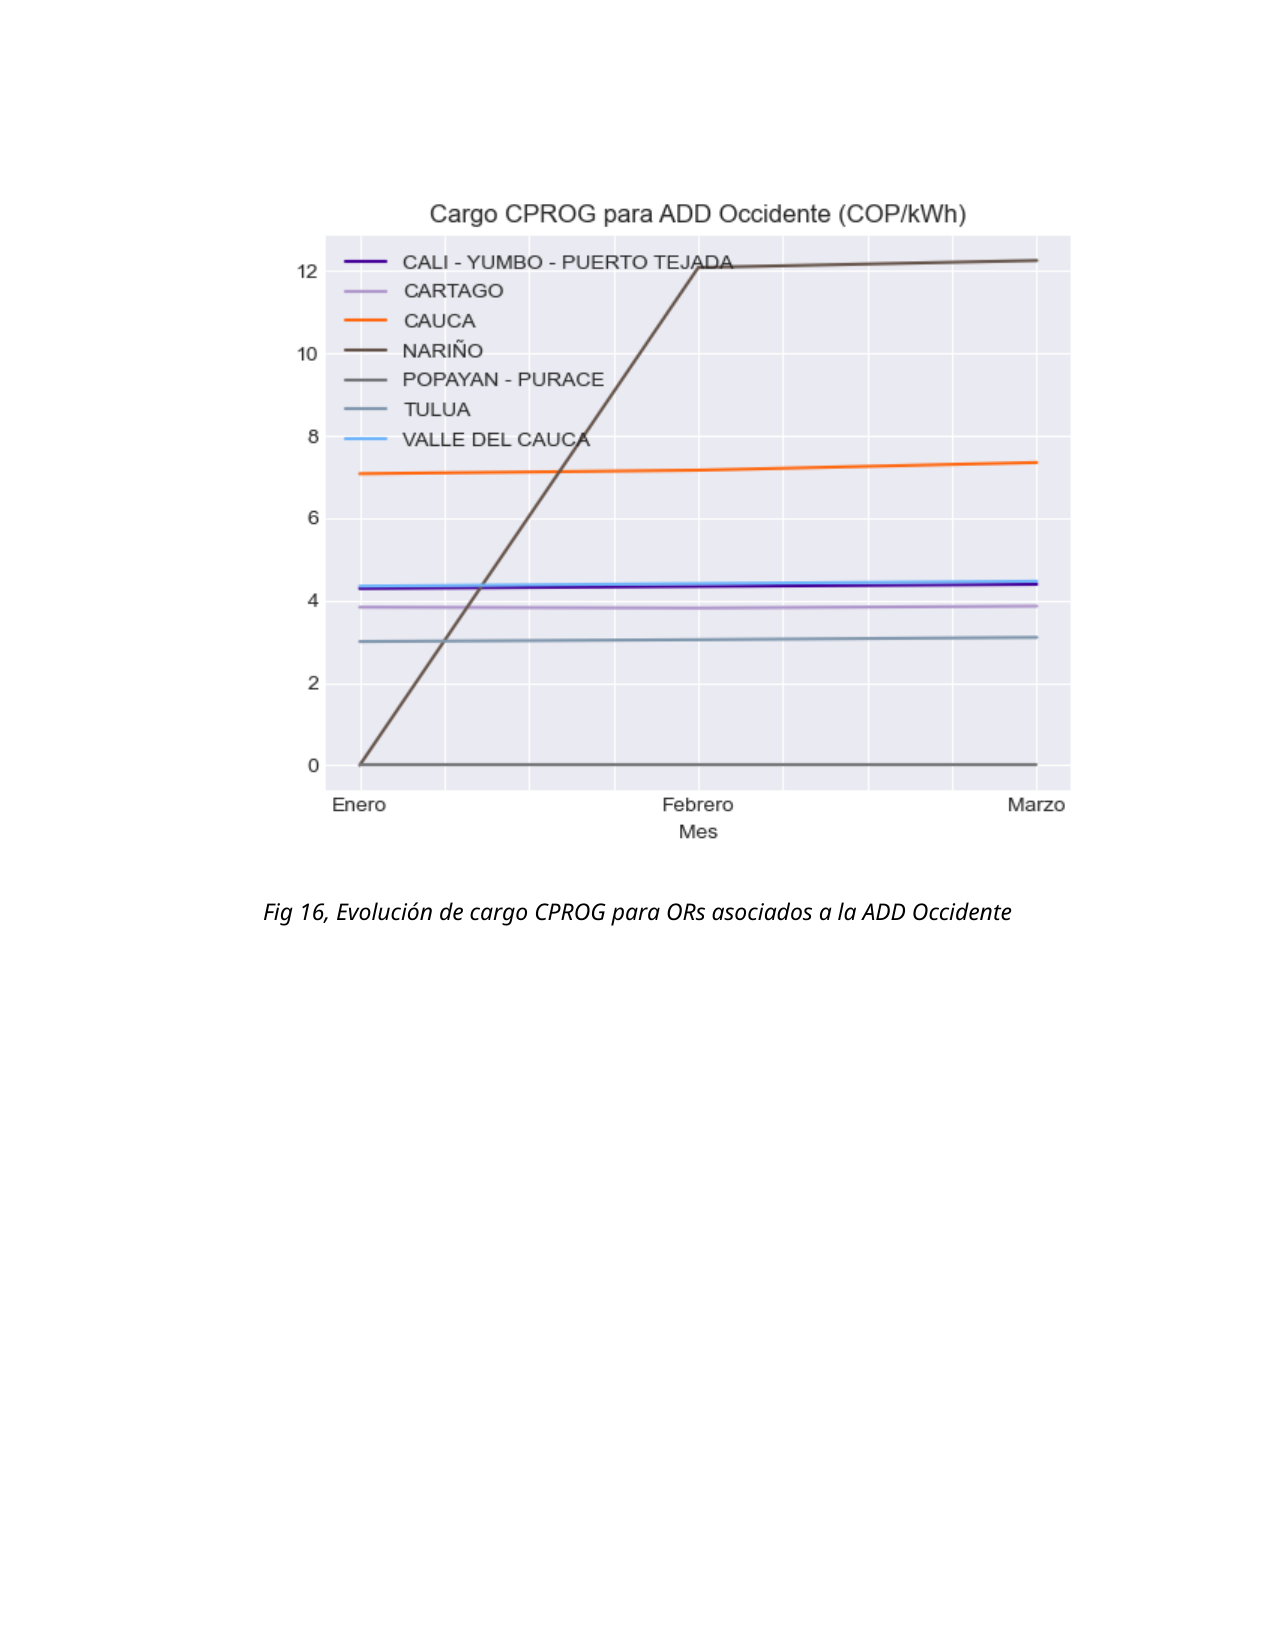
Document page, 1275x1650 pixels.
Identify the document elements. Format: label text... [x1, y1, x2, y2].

text Fig 16, Evolución de cargo CPROG para ORs asociados a la ADD Occidente [187, 896, 1087, 927]
picture [206, 150, 1167, 870]
